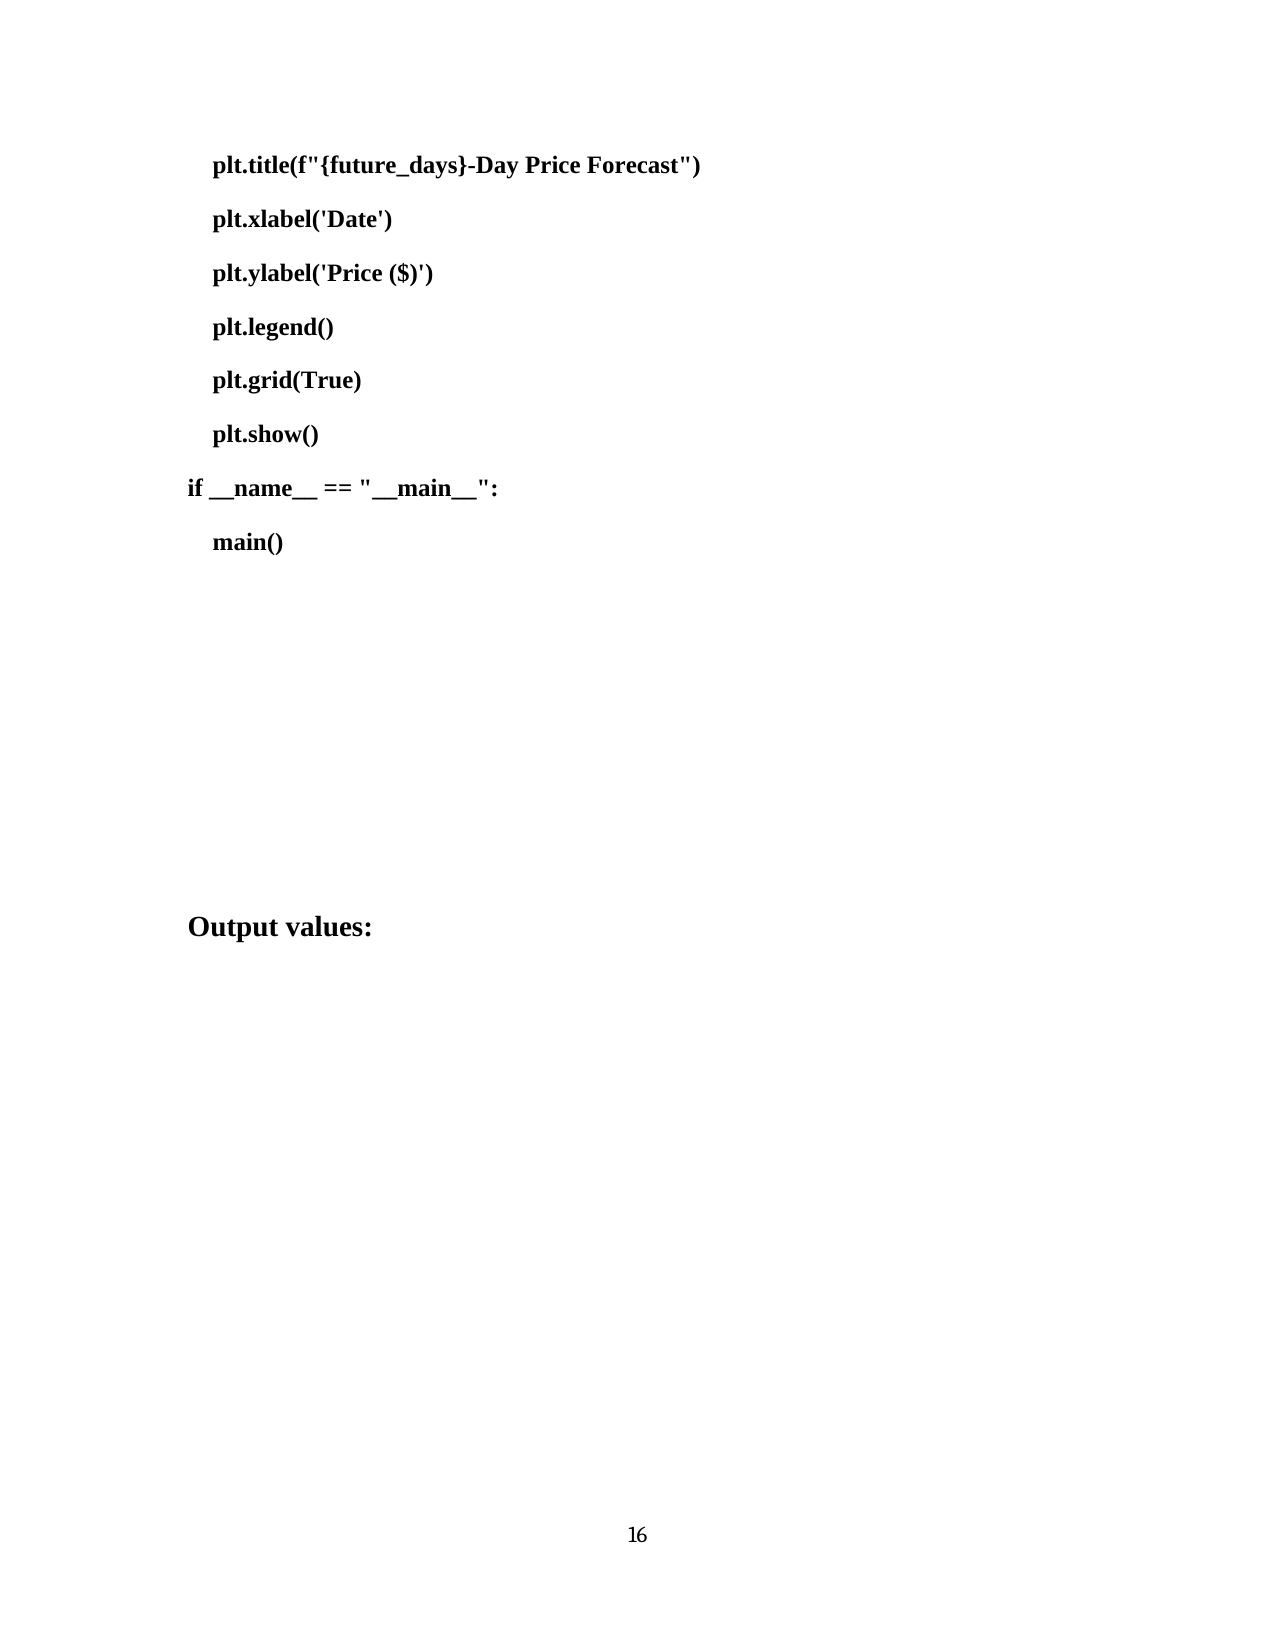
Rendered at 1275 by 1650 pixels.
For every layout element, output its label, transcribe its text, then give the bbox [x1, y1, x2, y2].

text main() [187, 527, 1087, 556]
text plt.ylabel('Price ($)') [187, 258, 1087, 286]
text plt.legend() [187, 312, 1087, 340]
text plt.title(f"{future_days}-Day Price Forecast") [187, 150, 1087, 179]
text if __name__ == "__main__": [187, 473, 1087, 502]
text plt.grid(True) [187, 365, 1087, 394]
text plt.show() [187, 419, 1087, 448]
text plt.xlabel('Date') [187, 204, 1087, 233]
text Output values: [187, 909, 1087, 943]
